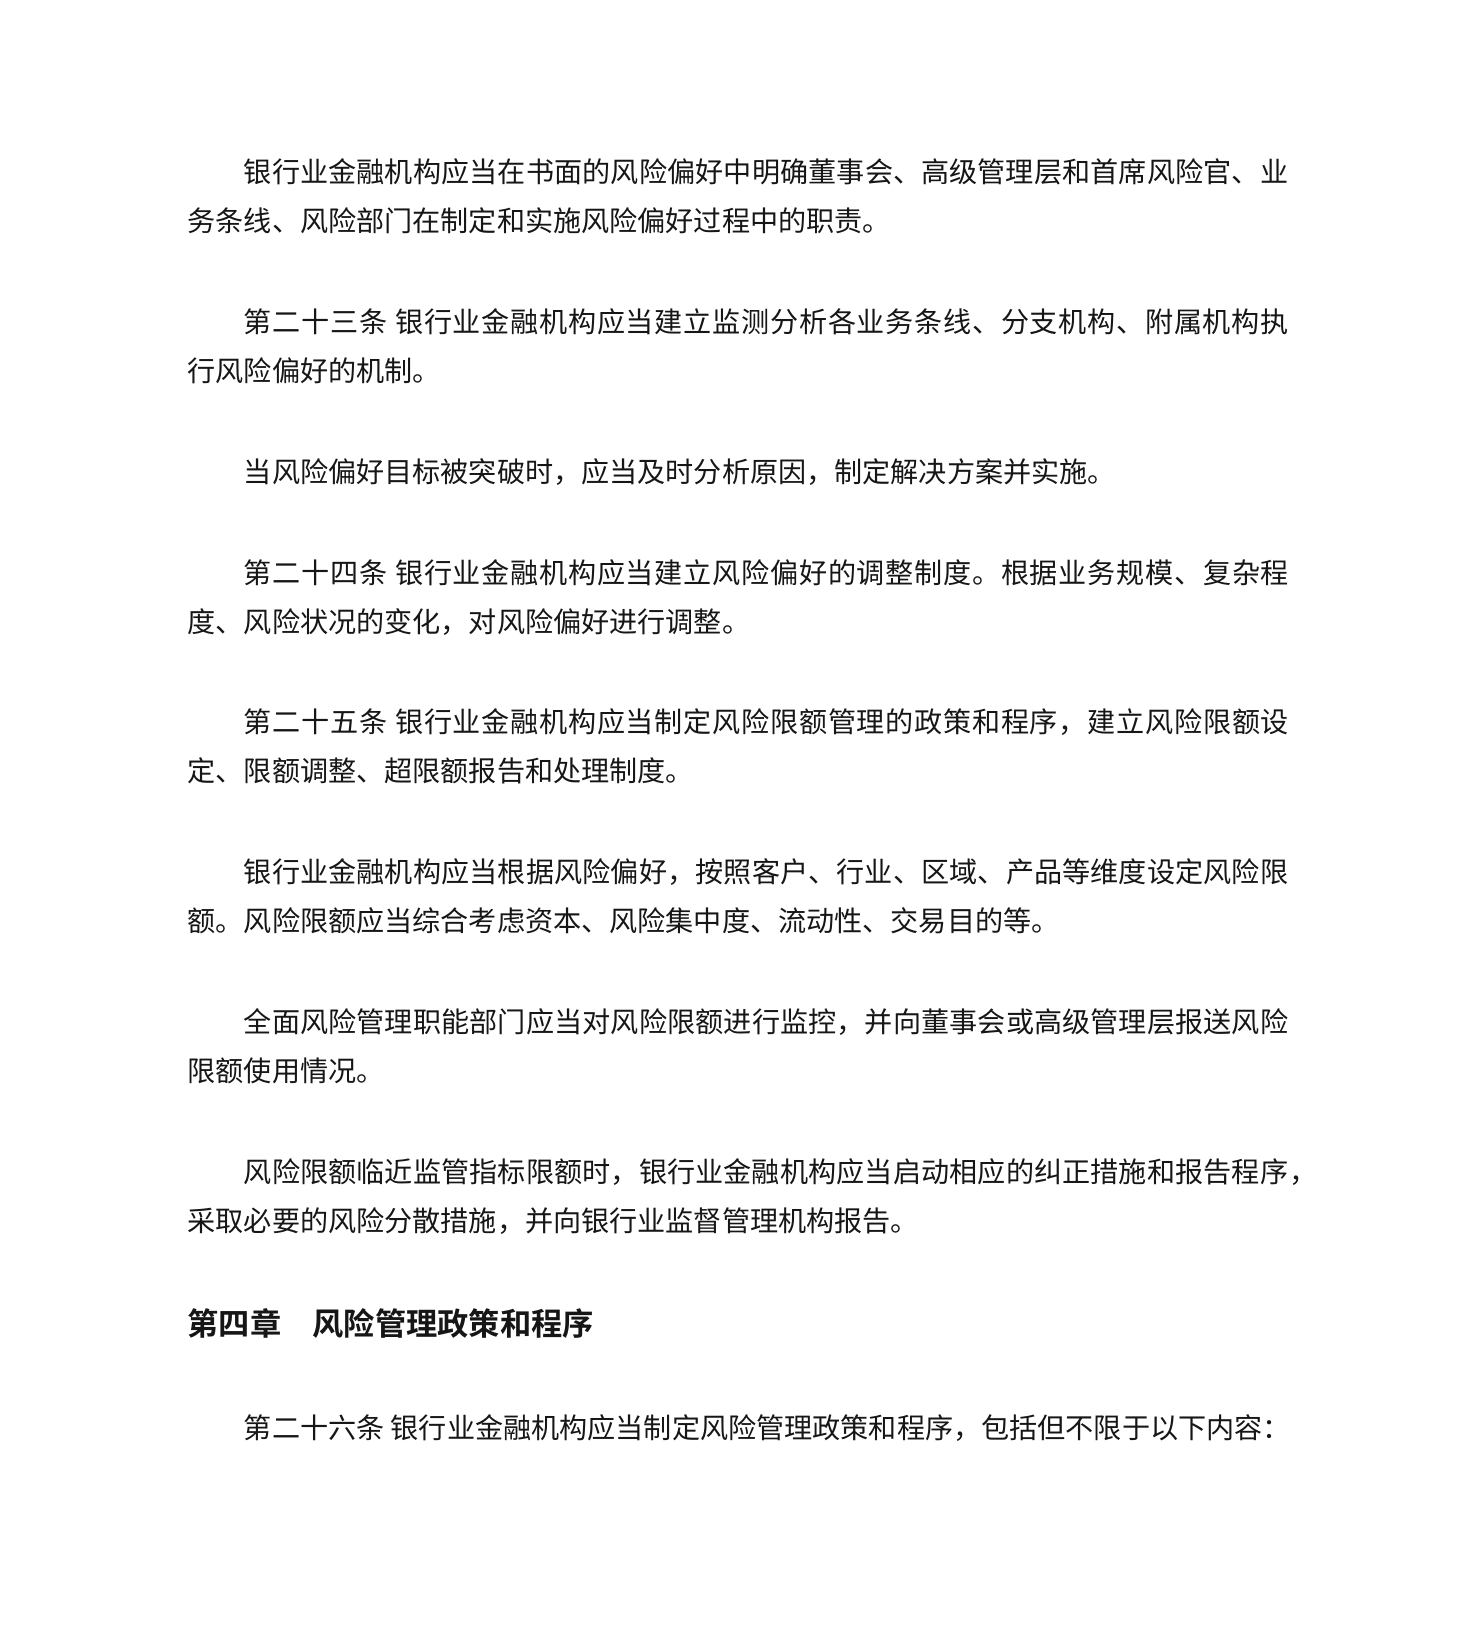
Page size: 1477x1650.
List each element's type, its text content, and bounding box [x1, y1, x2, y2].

text 银行业金融机构应当在书面的风险偏好中明确董事会、高级管理层和首席风险官、业务条线、风险部门在制定和实施风险偏好过程中的职责。 [187, 150, 1289, 239]
text 全面风险管理职能部门应当对风险限额进行监控，并向董事会或高级管理层报送风险限额使用情况。 [187, 1000, 1289, 1089]
text 第二十五条 银行业金融机构应当制定风险限额管理的政策和程序，建立风险限额设定、限额调整、超限额报告和处理制度。 [187, 700, 1289, 790]
text 第四章 风险管理政策和程序 [187, 1299, 1289, 1345]
text 当风险偏好目标被突破时，应当及时分析原因，制定解决方案并实施。 [187, 449, 1289, 490]
text 第二十六条 银行业金融机构应当制定风险管理政策和程序，包括但不限于以下内容： [187, 1406, 1289, 1446]
text 第二十四条 银行业金融机构应当建立风险偏好的调整制度。根据业务规模、复杂程度、风险状况的变化，对风险偏好进行调整。 [187, 551, 1289, 640]
text 风险限额临近监管指标限额时，银行业金融机构应当启动相应的纠正措施和报告程序，采取必要的风险分散措施，并向银行业监督管理机构报告。 [187, 1150, 1289, 1239]
text 第二十三条 银行业金融机构应当建立监测分析各业务条线、分支机构、附属机构执行风险偏好的机制。 [187, 300, 1289, 389]
text 银行业金融机构应当根据风险偏好，按照客户、行业、区域、产品等维度设定风险限额。风险限额应当综合考虑资本、风险集中度、流动性、交易目的等。 [187, 850, 1289, 940]
